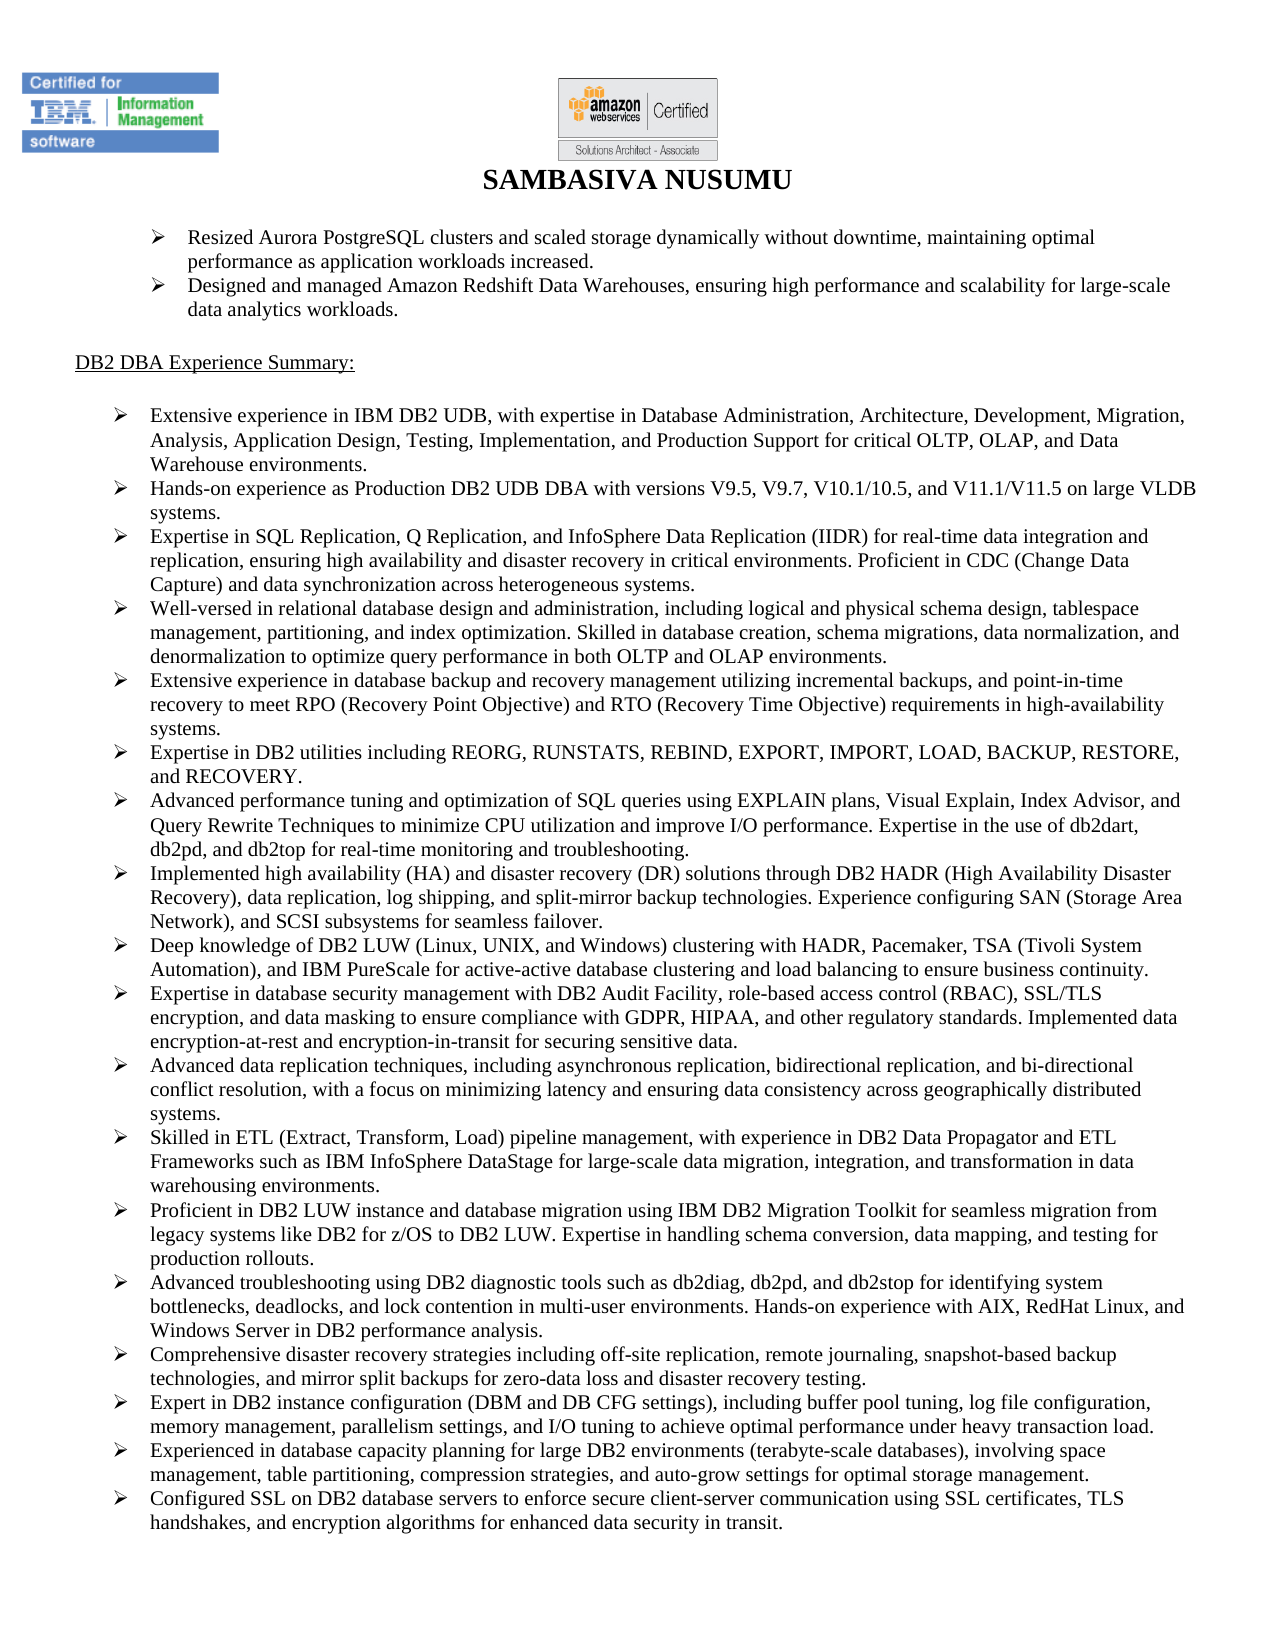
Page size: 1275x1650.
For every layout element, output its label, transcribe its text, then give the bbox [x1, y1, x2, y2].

list Well-versed in relational database design and administration, including logical and physical schema design, tablespace management, partitioning, and index optimization. Skilled in database creation, schema migrations, data normalization, and denormalization to optimize query performance in both OLTP and OLAP environments. [112, 596, 1200, 668]
list Advanced troubleshooting using DB2 diagnostic tools such as db2diag, db2pd, and db2stop for identifying system bottlenecks, deadlocks, and lock contention in multi-user environments. Hands-on experience with AIX, RedHat Linux, and Windows Server in DB2 performance analysis. [112, 1270, 1200, 1342]
list Advanced performance tuning and optimization of SQL queries using EXPLAIN plans, Visual Explain, Index Advisor, and Query Rewrite Techniques to minimize CPU utilization and improve I/O performance. Expertise in the use of db2dart, db2pd, and db2top for real-time monitoring and troubleshooting. [112, 788, 1200, 861]
picture [555, 75, 720, 163]
list Proficient in DB2 LUW instance and database migration using IBM DB2 Migration Toolkit for seamless migration from legacy systems like DB2 for z/OS to DB2 LUW. Expertise in handling schema conversion, data mapping, and testing for production rollouts. [112, 1197, 1200, 1270]
list Deep knowledge of DB2 LUW (Linux, UNIX, and Windows) clustering with HADR, Pacemaker, TSA (Tivoli System Automation), and IBM PureScale for active-active database clustering and load balancing to ensure business continuity. [112, 933, 1200, 981]
list Extensive experience in IBM DB2 UDB, with expertise in Database Administration, Architecture, Development, Migration, Analysis, Application Design, Testing, Implementation, and Production Support for critical OLTP, OLAP, and Data Warehouse environments. [112, 403, 1200, 476]
list Expertise in DB2 utilities including REORG, RUNSTATS, REBIND, EXPORT, IMPORT, LOAD, BACKUP, RESTORE, and RECOVERY. [112, 740, 1200, 788]
list Extensive experience in database backup and recovery management utilizing incremental backups, and point-in-time recovery to meet RPO (Recovery Point Objective) and RTO (Recovery Time Objective) requirements in high-availability systems. [112, 668, 1200, 740]
list Implemented high availability (HA) and disaster recovery (DR) solutions through DB2 HADR (High Availability Disaster Recovery), data replication, log shipping, and split-mirror backup technologies. Experience configuring SAN (Storage Area Network), and SCSI subsystems for seamless failover. [112, 861, 1200, 933]
list Comprehensive disaster recovery strategies including off-site replication, remote journaling, snapshot-based backup technologies, and mirror split backups for zero-data loss and disaster recovery testing. [112, 1342, 1200, 1390]
text DB2 DBA Experience Summary: [75, 350, 1200, 374]
list Designed and managed Amazon Redshift Data Warehouses, ensuring high performance and scalability for large-scale data analytics workloads. [150, 273, 1200, 321]
list Hands-on experience as Production DB2 UDB DBA with versions V9.5, V9.7, V10.1/10.5, and V11.1/V11.5 on large VLDB systems. [112, 476, 1200, 524]
list Expertise in SQL Replication, Q Replication, and InfoSphere Data Replication (IIDR) for real-time data integration and replication, ensuring high availability and disaster recovery in critical environments. Proficient in CDC (Change Data Capture) and data synchronization across heterogeneous systems. [112, 524, 1200, 596]
list Expertise in database security management with DB2 Audit Facility, role-based access control (RBAC), SSL/TLS encryption, and data masking to ensure compliance with GDPR, HIPAA, and other regulatory standards. Implemented data encryption-at-rest and encryption-in-transit for securing sensitive data. [112, 981, 1200, 1053]
list Advanced data replication techniques, including asynchronous replication, bidirectional replication, and bi-directional conflict resolution, with a focus on minimizing latency and ensuring data consistency across geographically distributed systems. [112, 1053, 1200, 1125]
picture [12, 59, 233, 169]
list Configured SSL on DB2 database servers to enforce secure client-server communication using SSL certificates, TLS handshakes, and encryption algorithms for enhanced data security in transit. [112, 1486, 1200, 1534]
list Resized Aurora PostgreSQL clusters and scaled storage dynamically without downtime, maintaining optimal performance as application workloads increased. [150, 225, 1200, 273]
list Expert in DB2 instance configuration (DBM and DB CFG settings), including buffer pool tuning, log file configuration, memory management, parallelism settings, and I/O tuning to achieve optimal performance under heavy transaction load. [112, 1390, 1200, 1438]
list Skilled in ETL (Extract, Transform, Load) pipeline management, with experience in DB2 Data Propagator and ETL Frameworks such as IBM InfoSphere DataStage for large-scale data migration, integration, and transformation in data warehousing environments. [112, 1125, 1200, 1197]
list Experienced in database capacity planning for large DB2 environments (terabyte-scale databases), involving space management, table partitioning, compression strategies, and auto-grow settings for optimal storage management. [112, 1438, 1200, 1486]
